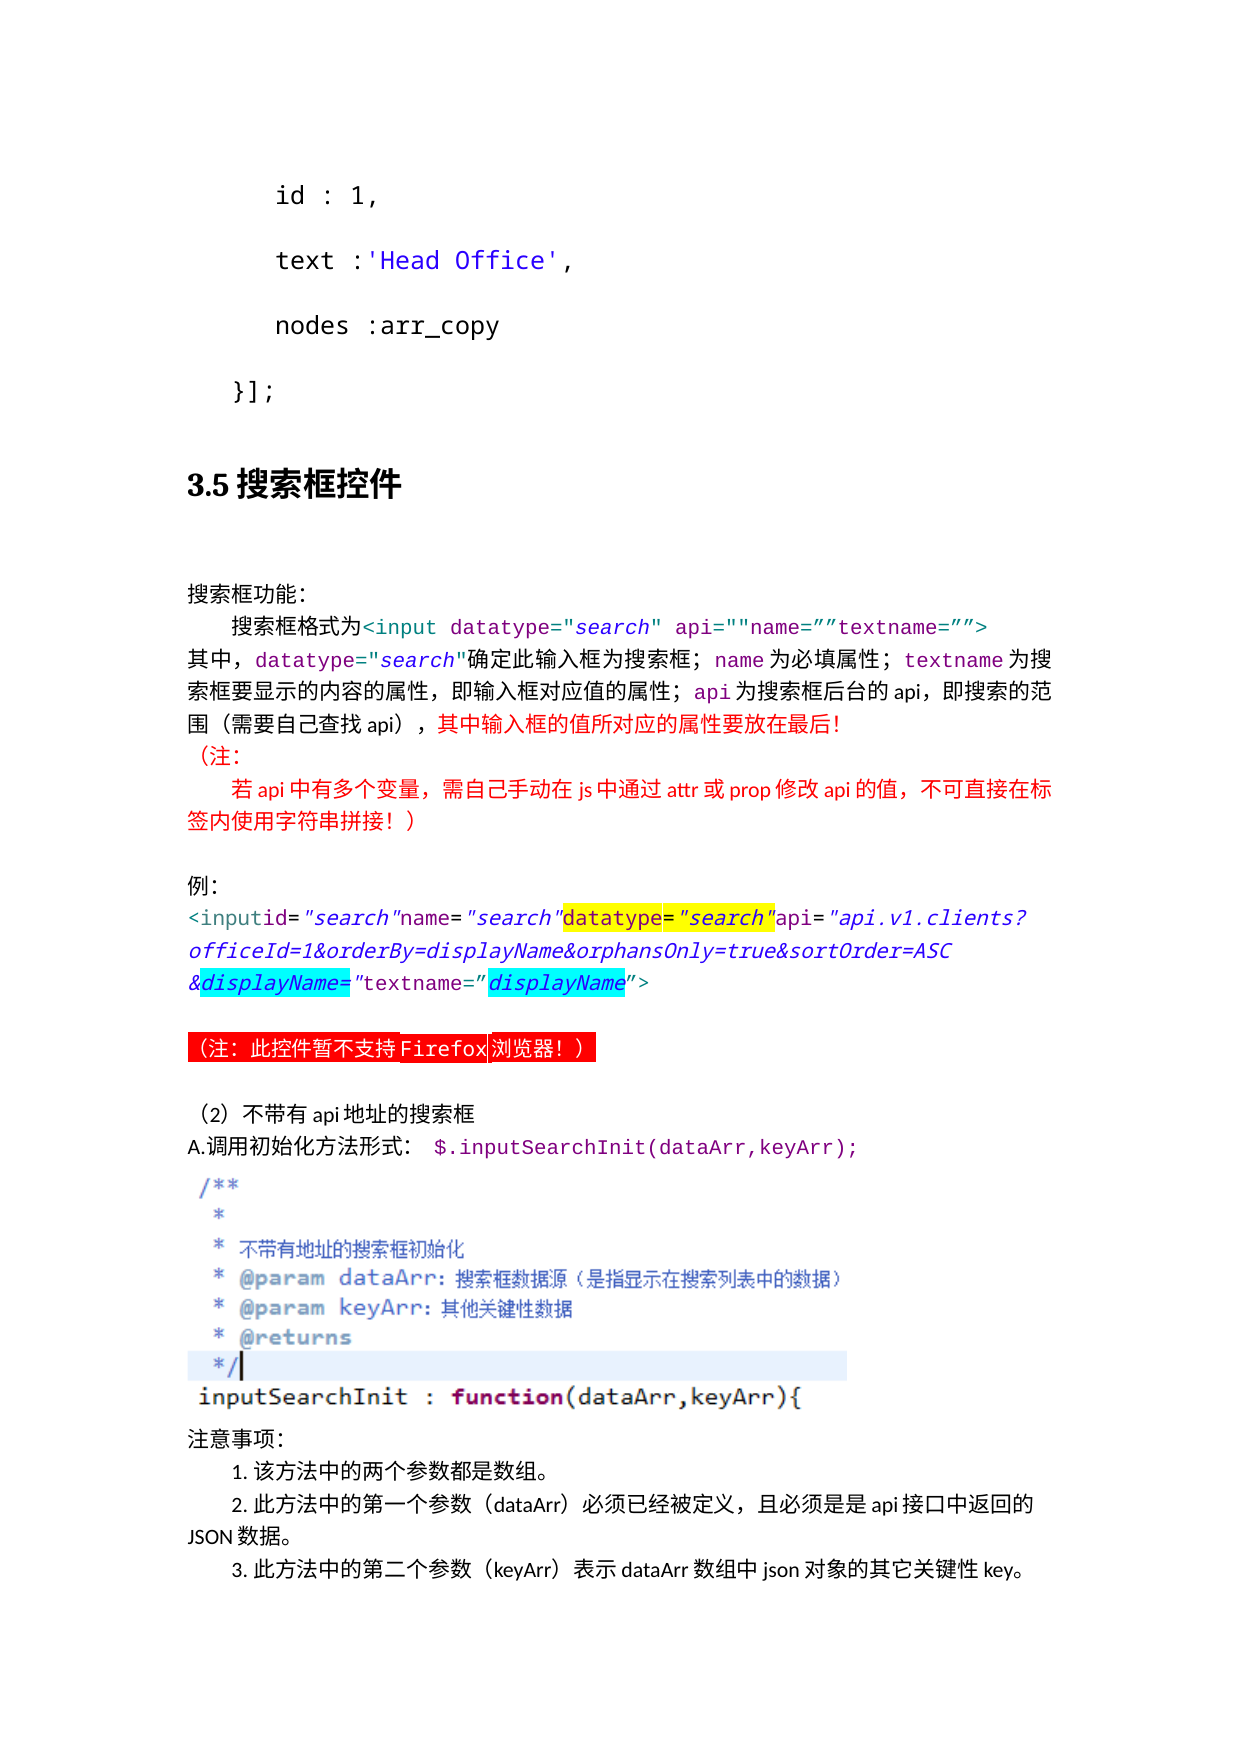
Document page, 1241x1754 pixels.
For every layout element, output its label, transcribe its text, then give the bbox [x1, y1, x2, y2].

text 注意事项： [187, 1421, 1053, 1454]
text 搜索框功能： [187, 576, 1053, 609]
text （注：此控件暂不支持Firefox浏览器！） [187, 1031, 1053, 1064]
subtitle 3.5搜索框控件 [187, 449, 1053, 514]
text 2. 此方法中的第一个参数（dataArr）必须已经被定义，且必须是是api接口中返回的JSON数据。 [187, 1486, 1053, 1551]
text （2）不带有api地址的搜索框 [187, 1096, 1053, 1129]
text 若api中有多个变量，需自己手动在js中通过attr或prop修改api的值，不可直接在标签内使用字符串拼接！） [187, 771, 1053, 836]
text text :'Head Office', [231, 227, 1053, 292]
text id : 1, [231, 162, 1053, 227]
text 其中，datatype="search"确定此输入框为搜索框；name为必填属性；textname为搜索框要显示的内容的属性，即输入框对应值的属性；api为搜索框后台的api，即搜索的范围（需要自己查找api），其中输入框的值所对应的属性要放在最后！ [187, 641, 1053, 739]
text 1. 该方法中的两个参数都是数组。 [187, 1454, 1053, 1486]
text A.调用初始化方法形式： $.inputSearchInit(dataArr,keyArr); [187, 1129, 1053, 1161]
text （注： [187, 739, 1053, 771]
text }]; [187, 357, 1053, 422]
text 3. 此方法中的第二个参数（keyArr）表示dataArr数组中json对象的其它关键性key。 [187, 1551, 1053, 1584]
text 例：<inputid="search"name="search"datatype="search"api="api.v1.clients?officeId=1&orderBy=displayName&orphansOnly=true&sortOrder=ASC&displayName="textname=”displayName”> [187, 869, 1053, 999]
text nodes :arr_copy [231, 292, 1053, 357]
text 搜索框格式为<input datatype="search" api=""name=””textname=””> [187, 609, 1053, 641]
picture [187, 1169, 847, 1414]
